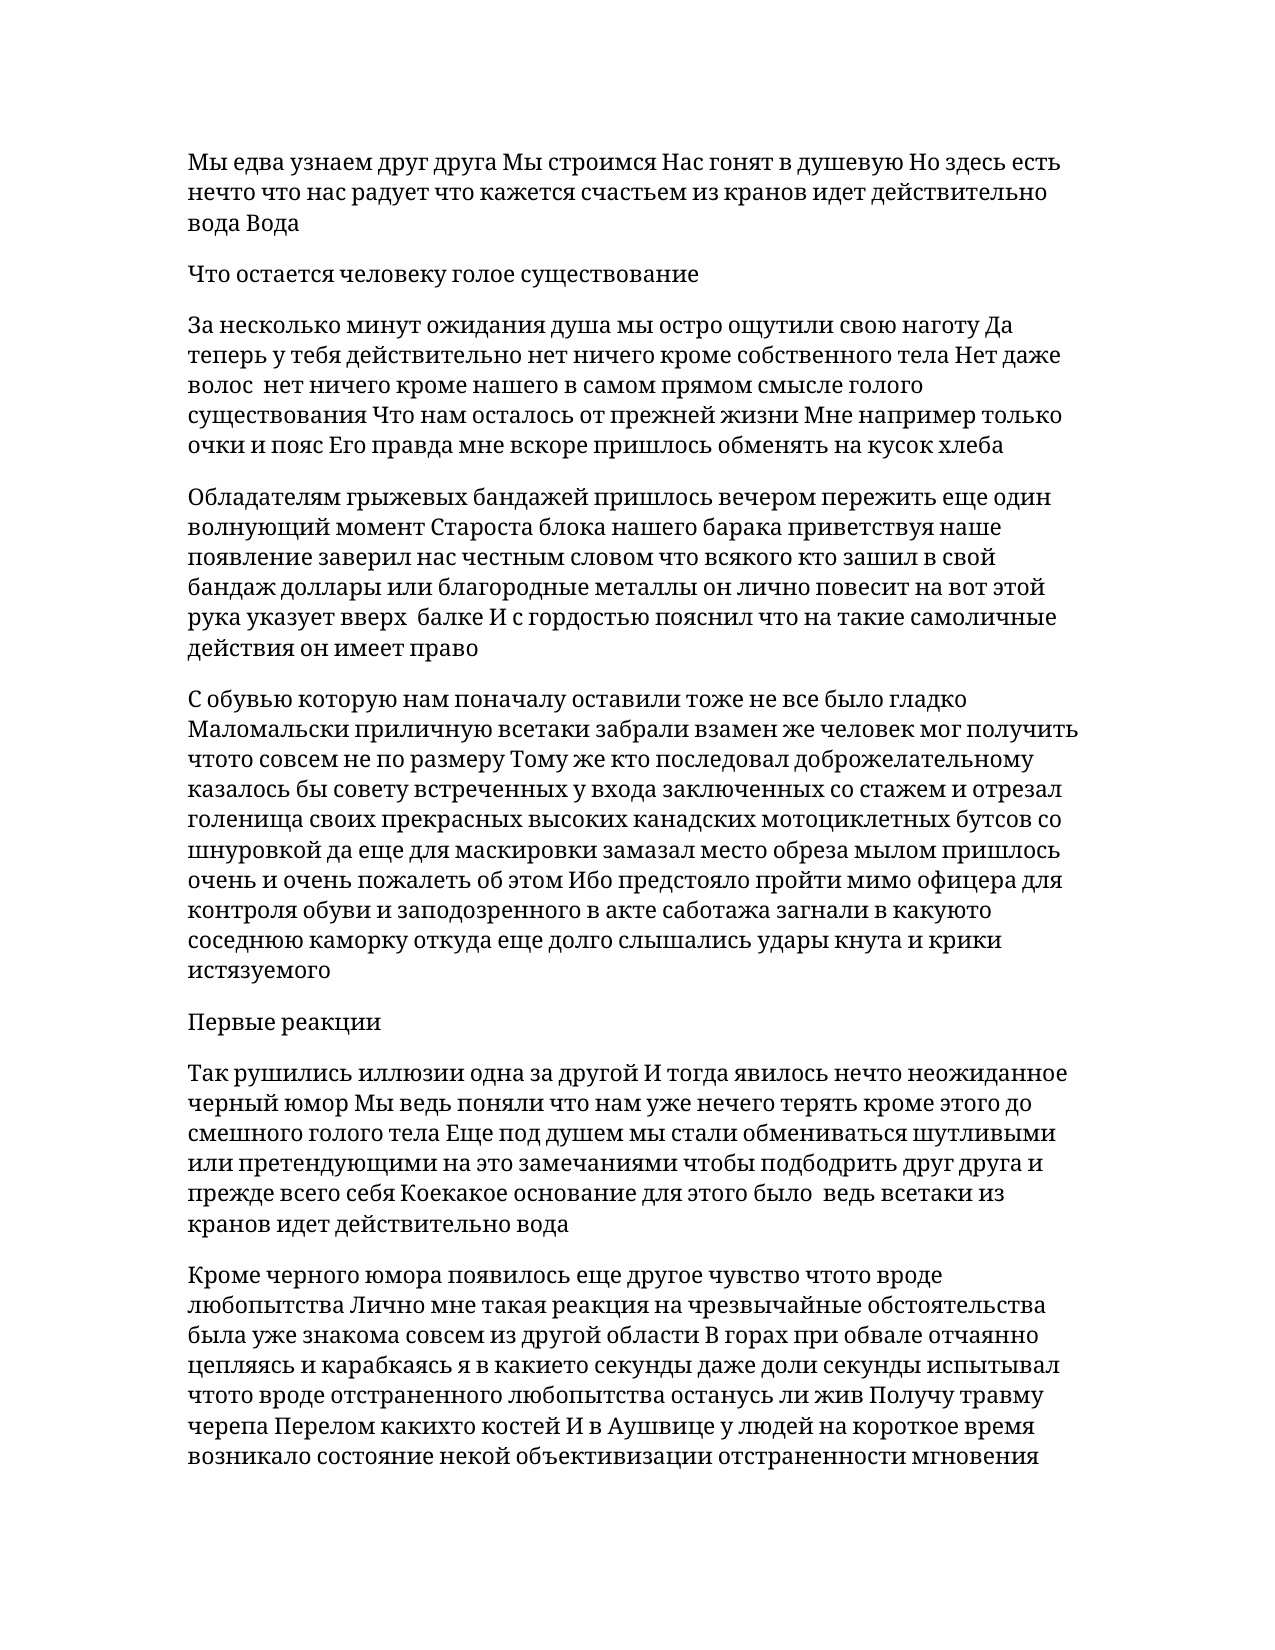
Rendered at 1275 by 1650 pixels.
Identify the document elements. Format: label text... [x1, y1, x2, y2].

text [187, 1262, 1087, 1470]
text Обладателям грыжевых бандажей пришлось вечером пережить еще один волнующий момент Староста блока нашего барака приветствуя наше появление заверил нас честным словом что всякого кто зашил в свой бандаж доллары или благородные металлы он лично повесит на вот этой рука указует вверх балке И с гордостью пояснил что на такие самоличные действия он имеет право [187, 484, 1087, 662]
text За несколько минут ожидания душа мы остро ощутили свою наготу Да теперь у тебя действительно нет ничего кроме собственного тела Нет даже волос нет ничего кроме нашего в самом прямом смысле голого существования Что нам осталось от прежней жизни Мне например только очки и пояс Его правда мне вскоре пришлось обменять на кусок хлеба [187, 312, 1087, 460]
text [187, 150, 1087, 237]
text Так рушились иллюзии одна за другой И тогда явилось нечто неожиданное черный юмор Мы ведь поняли что нам уже нечего терять кроме этого до смешного голого тела Еще под душем мы стали обмениваться шутливыми или претендующими на это замечаниями чтобы подбодрить друг друга и прежде всего себя Коекакое основание для этого было ведь всетаки из кранов идет действительно вода [187, 1060, 1087, 1238]
text Что остается человеку голое существование [187, 261, 1087, 288]
text Первые реакции [187, 1009, 1087, 1036]
text С обувью которую нам поначалу оставили тоже не все было гладко Маломальски приличную всетаки забрали взамен же человек мог получить чтото совсем не по размеру Тому же кто последовал доброжелательному казалось бы совету встреченных у входа заключенных со стажем и отрезал голенища своих прекрасных высоких канадских мотоциклетных бутсов со шнуровкой да еще для маскировки замазал место обреза мылом пришлось очень и очень пожалеть об этом Ибо предстояло пройти мимо офицера для контроля обуви и заподозренного в акте саботажа загнали в какуюто соседнюю каморку откуда еще долго слышались удары кнута и крики истязуемого [187, 686, 1087, 985]
